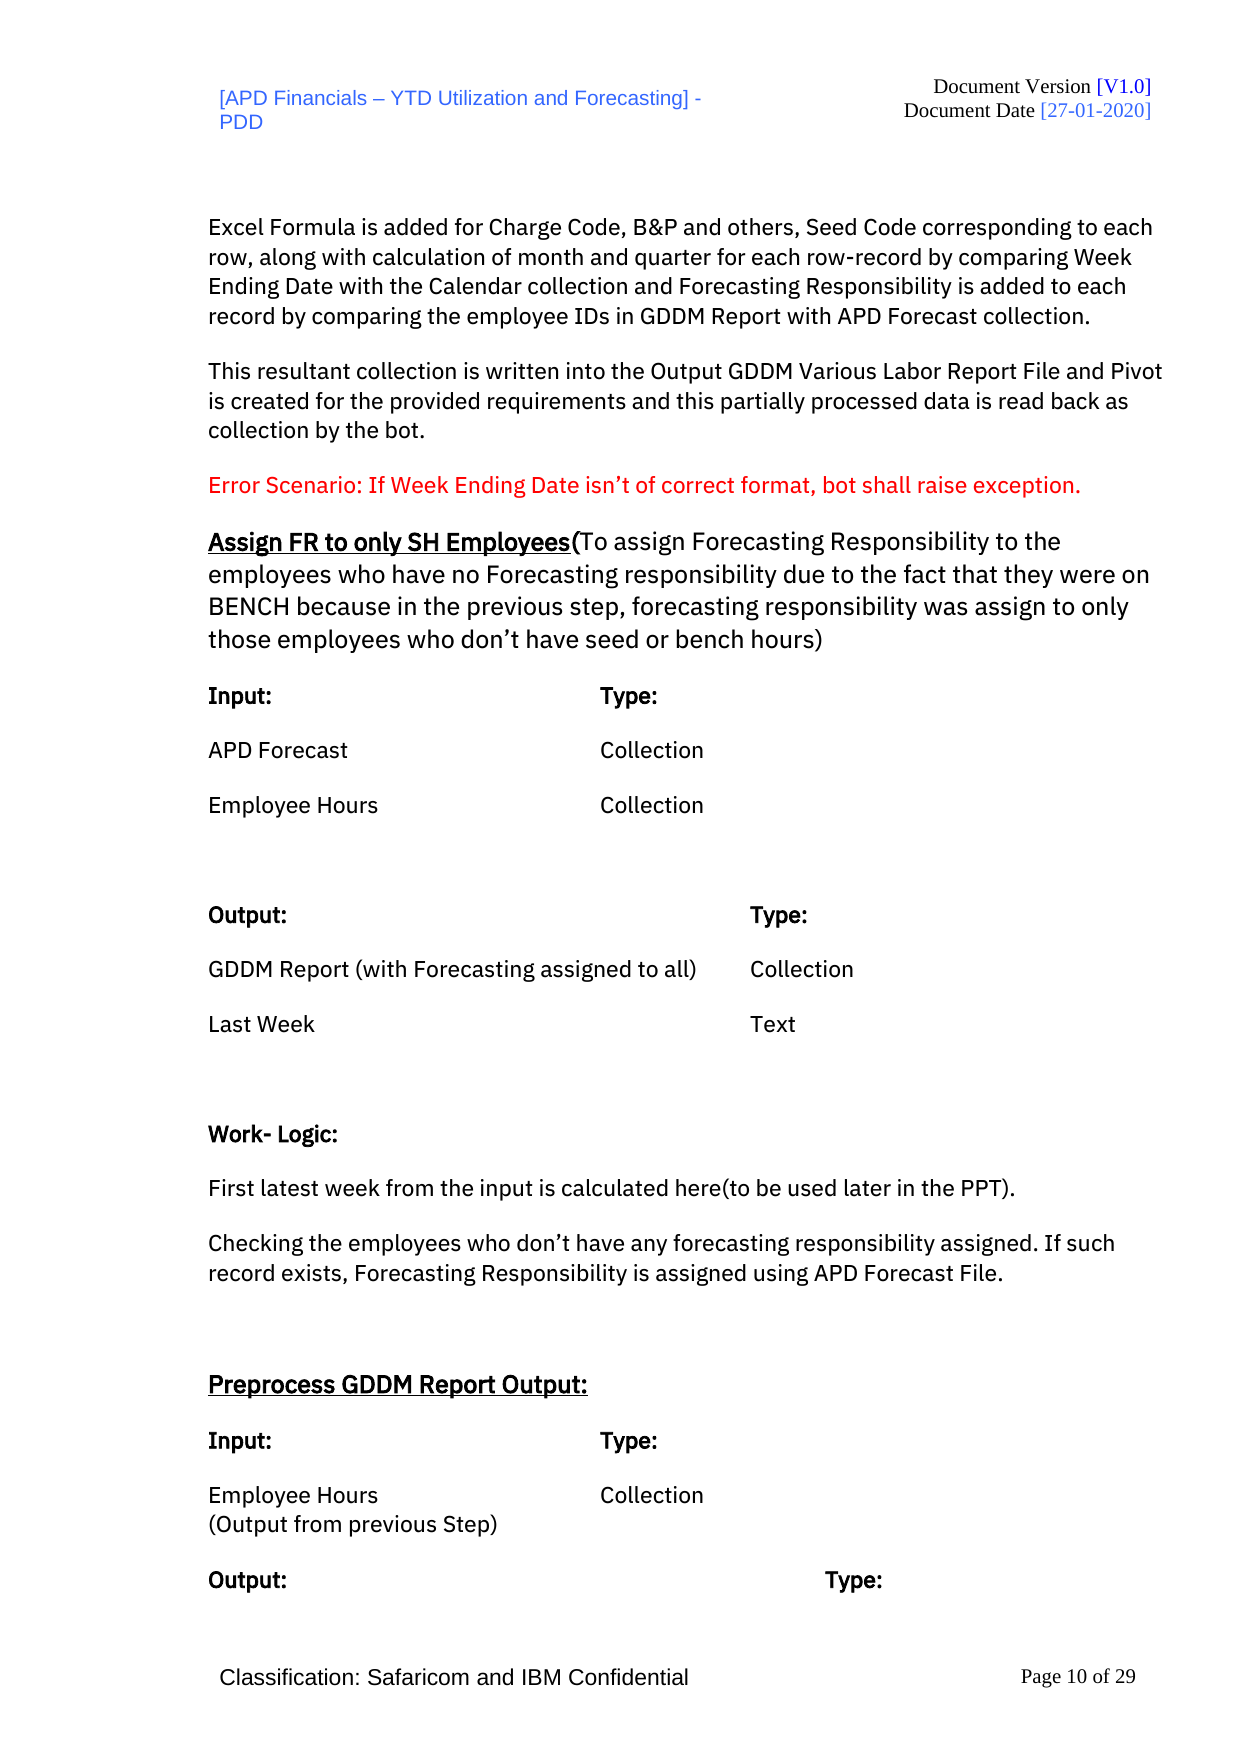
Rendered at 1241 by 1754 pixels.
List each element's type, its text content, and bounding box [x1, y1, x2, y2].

text Employee Hours Collection (Output from previous Step) [208, 1479, 1165, 1539]
text First latest week from the input is calculated here(to be used later in the PPT). [208, 1173, 1165, 1203]
text Output: Type: [208, 1564, 1165, 1594]
text Assign FR to only SH Employees(To assign Forecasting Responsibility to the employees who have no Forecasting responsibility due to the fact that they were on BENCH because in the previous step, forecasting responsibility was assign to only those employees who don’t have seed or bench hours) [208, 525, 1165, 655]
text This resultant collection is written into the Output GDDM Various Labor Report File and Pivot is created for the provided requirements and this partially processed data is read back as collection by the bot. [208, 356, 1165, 445]
text APD Forecast Collection [208, 735, 1165, 764]
text Excel Formula is added for Charge Code, B&P and others, Seed Code corresponding to each row, along with calculation of month and quarter for each row-record by comparing Week Ending Date with the Calendar collection and Forecasting Responsibility is added to each record by comparing the employee IDs in GDDM Report with APD Forecast collection. [208, 212, 1165, 331]
text Error Scenario: If Week Ending Date isn’t of correct format, bot shall raise exception. [208, 470, 1165, 500]
text Input: Type: [208, 1425, 1165, 1454]
text GDDM Report (with Forecasting assigned to all) Collection [208, 954, 1165, 984]
text Input: Type: [208, 680, 1165, 710]
text Preprocess GDDM Report Output: [208, 1367, 1165, 1400]
text Checking the employees who don’t have any forecasting responsibility assigned. If such record exists, Forecasting Responsibility is assigned using APD Forecast File. [208, 1228, 1165, 1287]
text Employee Hours Collection [208, 789, 1165, 819]
text Last Week Text [208, 1009, 1165, 1038]
text Work- Logic: [208, 1118, 1165, 1148]
text Output: Type: [208, 899, 1165, 929]
